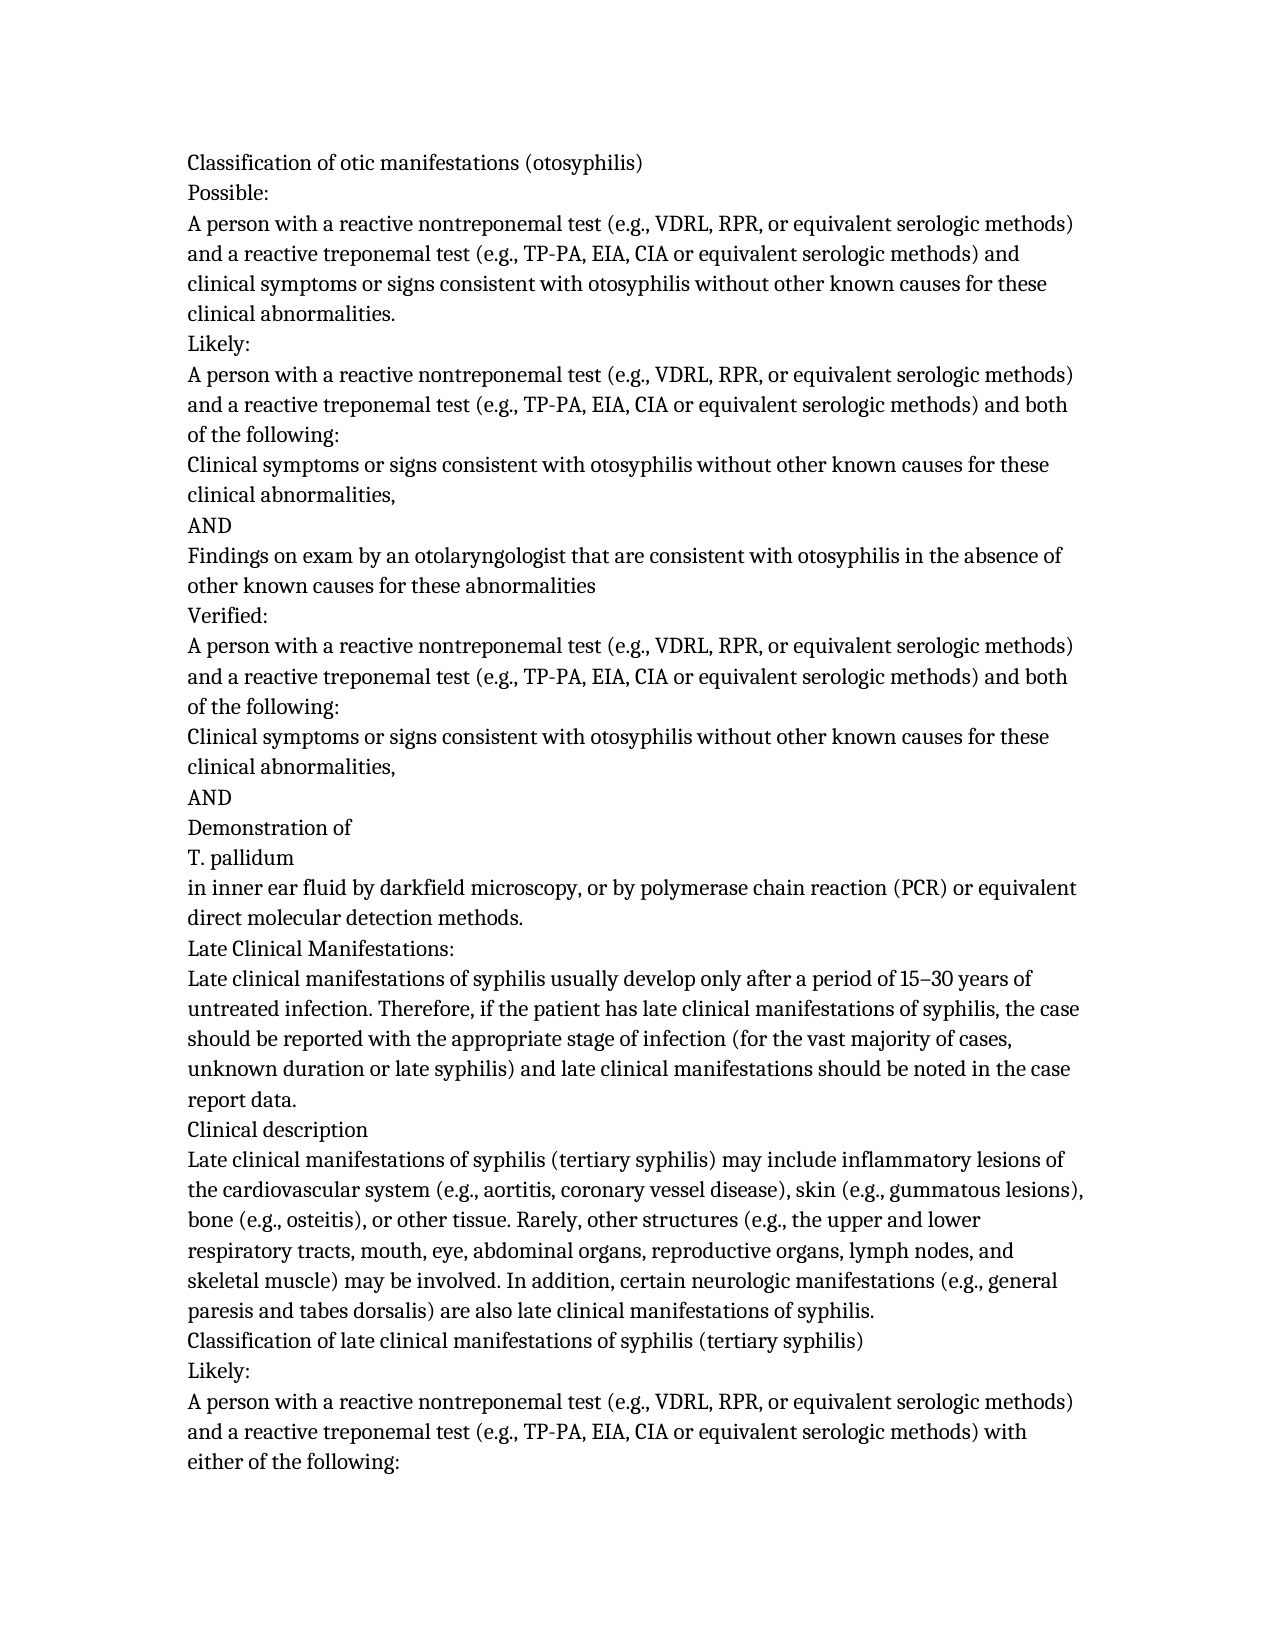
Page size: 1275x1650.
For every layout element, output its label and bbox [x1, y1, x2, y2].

text [187, 150, 1087, 1475]
